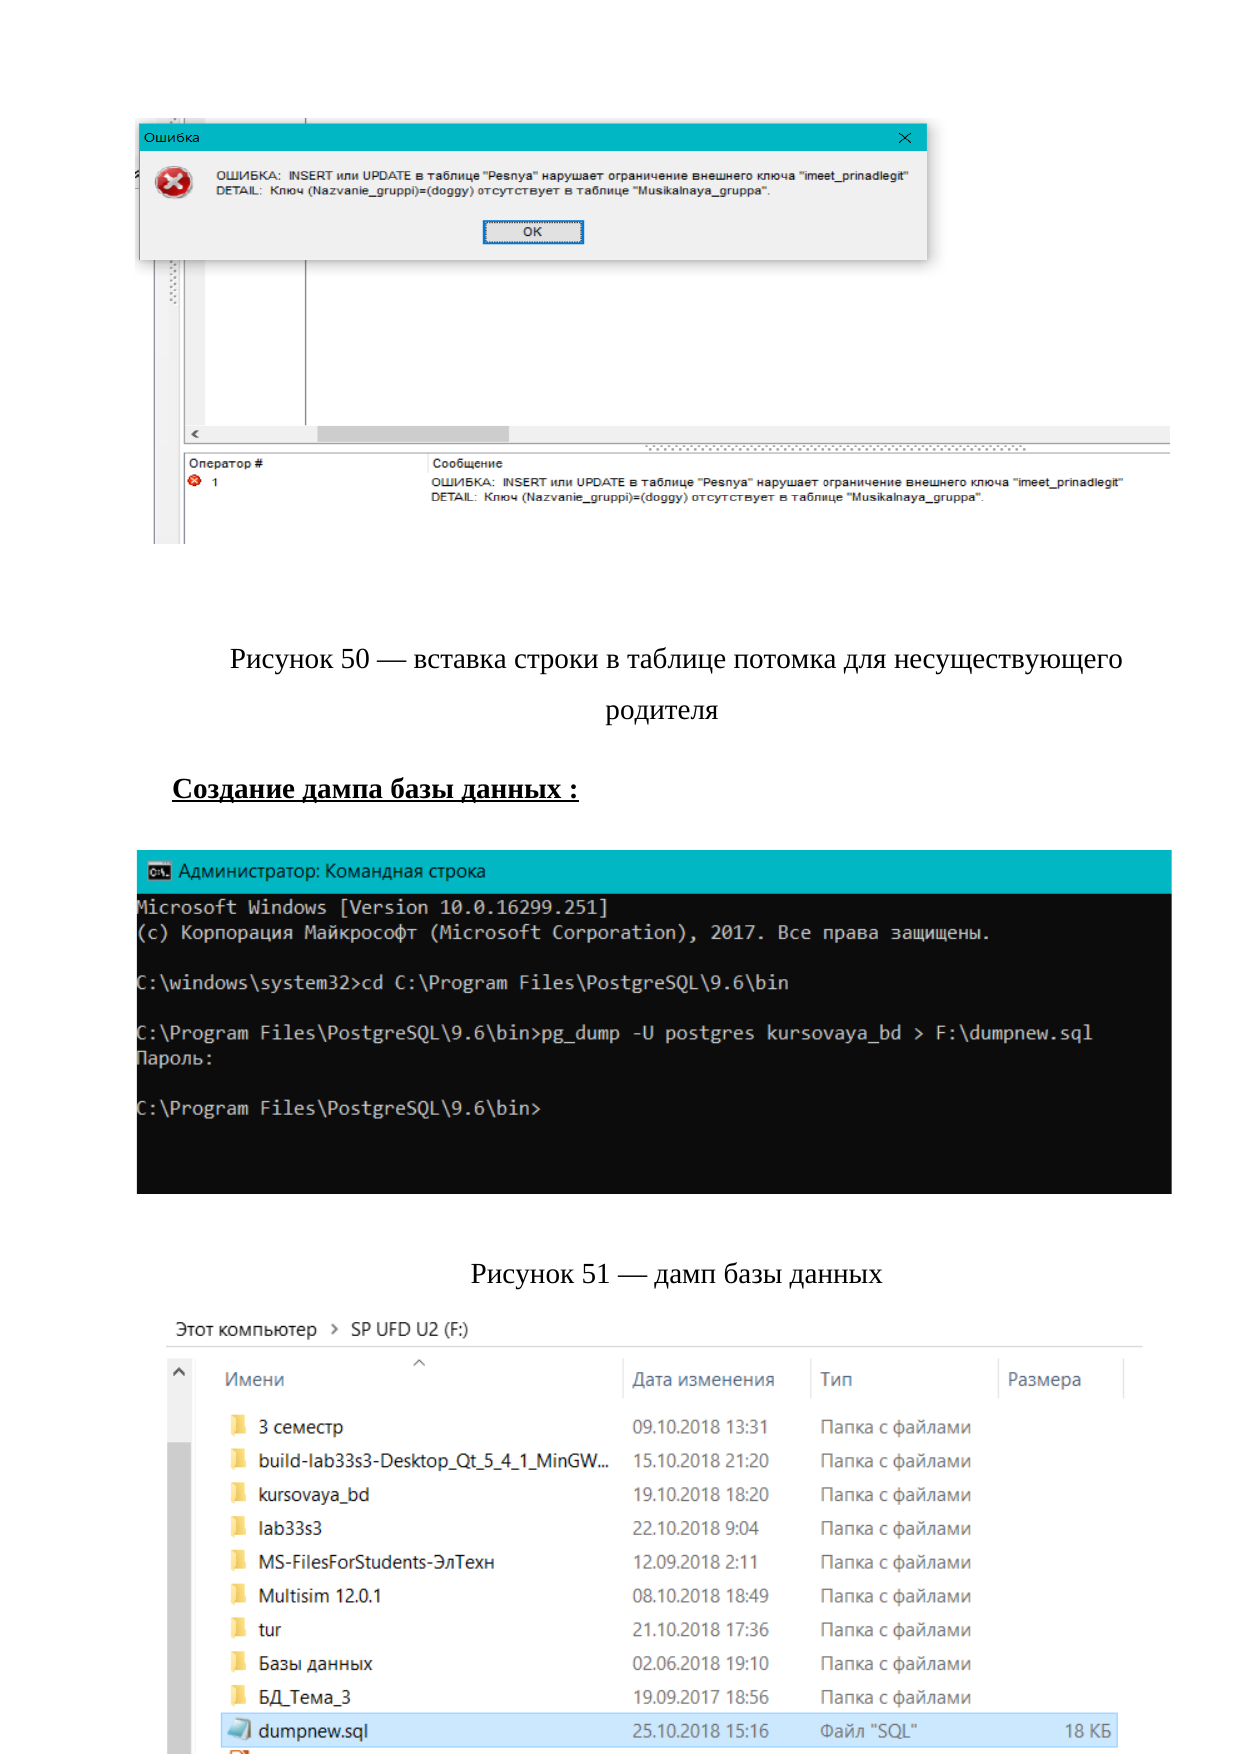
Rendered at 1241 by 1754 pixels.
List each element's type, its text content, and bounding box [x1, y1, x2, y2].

picture [136, 850, 1172, 1194]
picture [166, 1316, 1143, 1754]
text Рисунок 50 — вставка строки в таблице потомка для несуществующего родителя [142, 641, 1181, 725]
text Создание дампа базы данных : [142, 771, 1181, 805]
